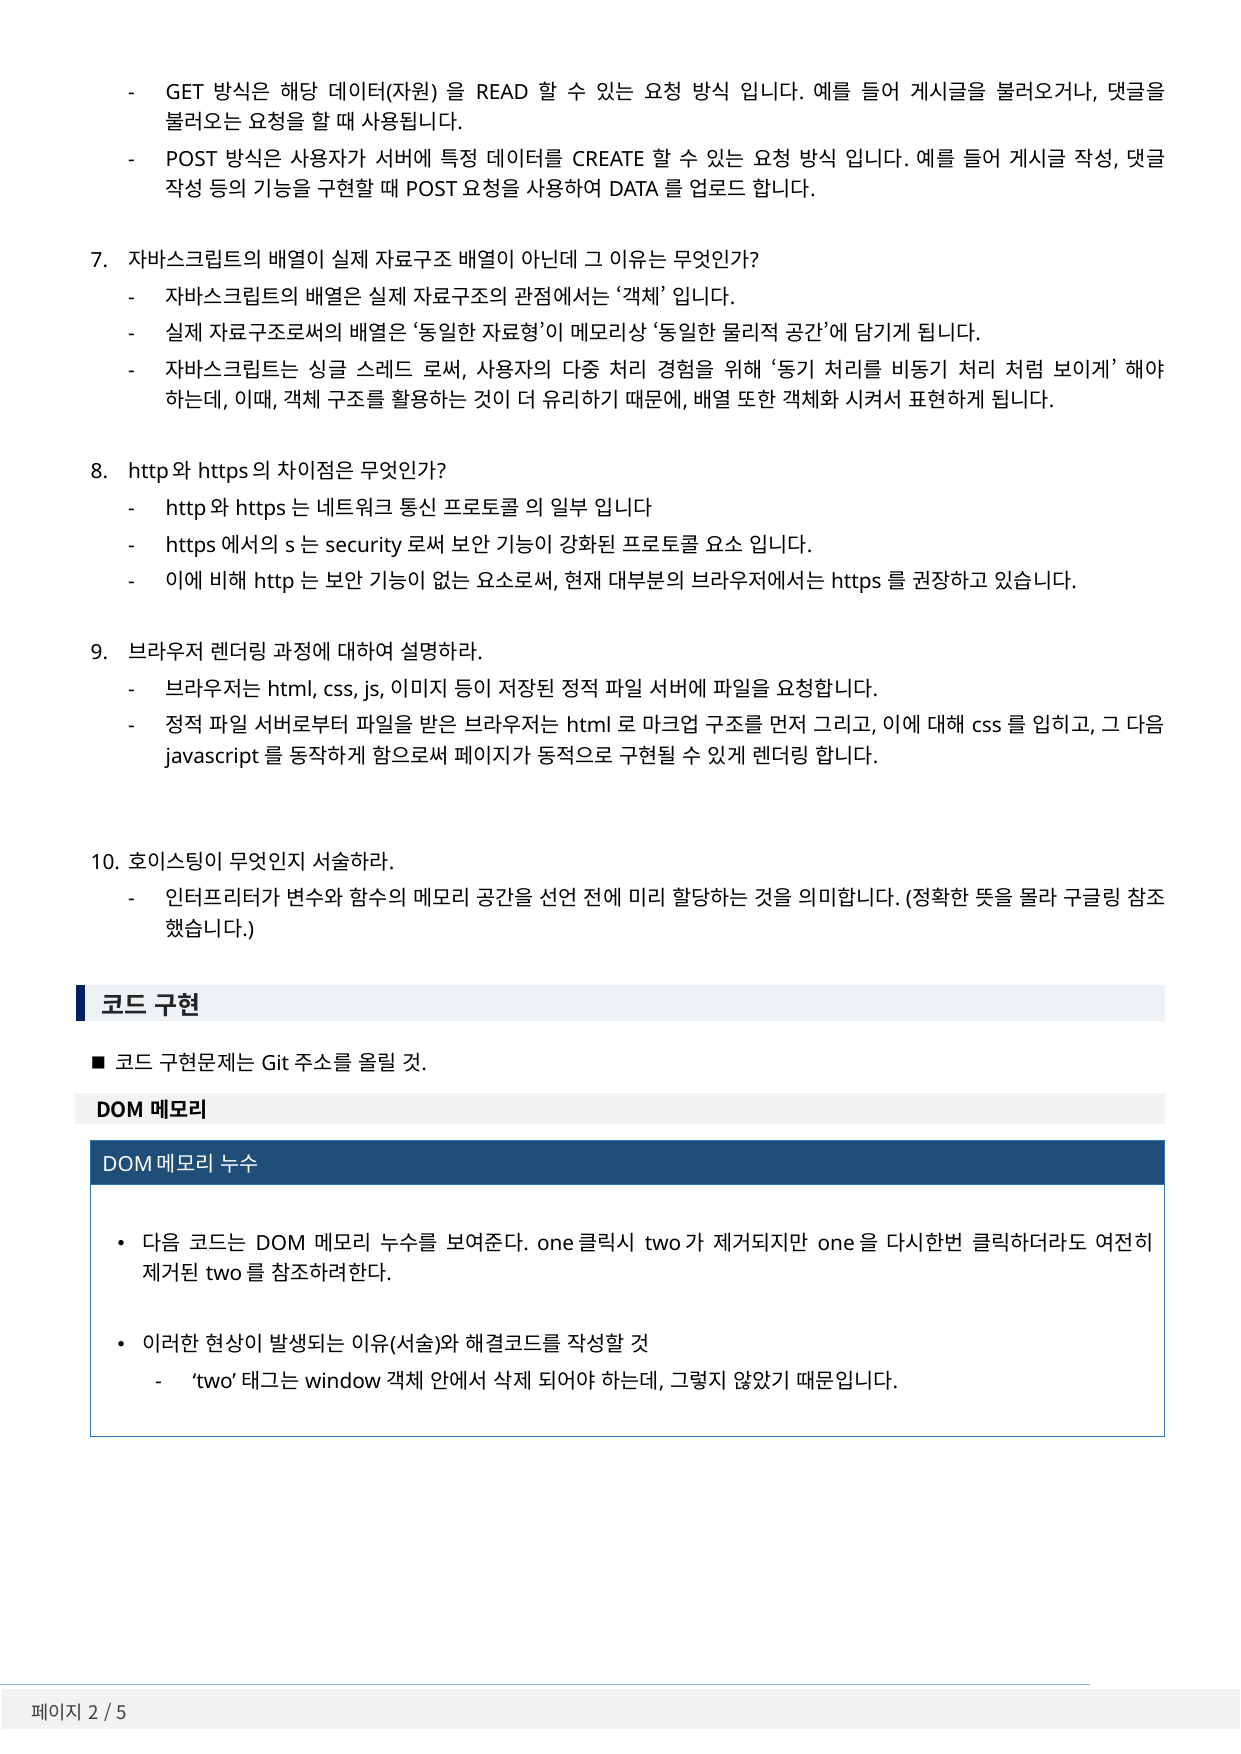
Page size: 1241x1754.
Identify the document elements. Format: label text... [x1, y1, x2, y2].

list 정적 파일 서버로부터 파일을 받은 브라우저는 html 로 마크업 구조를 먼저 그리고, 이에 대해 css 를 입히고, 그 다음 javascript 를 동작하게 함으로써 페이지가 동적으로 구현될 수 있게 렌더링 합니다. [128, 709, 1165, 769]
list 자바스크립트의 배열이 실제 자료구조 배열이 아닌데 그 이유는 무엇인가? [90, 243, 1165, 274]
list 실제 자료구조로써의 배열은 ‘동일한 자료형’이 메모리상 ‘동일한 물리적 공간’에 담기게 됩니다. [128, 317, 1165, 347]
list 브라우저는 html, css, js, 이미지 등이 저장된 정적 파일 서버에 파일을 요청합니다. [128, 672, 1165, 702]
list http와 https의 차이점은 무엇인가? [90, 455, 1165, 485]
list 자바스크립트는 싱글 스레드 로써, 사용자의 다중 처리 경험을 위해 ‘동기 처리를 비동기 처리 처럼 보이게’ 해야 하는데, 이때, 객체 구조를 활용하는 것이 더 유리하기 때문에, 배열 또한 객체화 시켜서 표현하게 됩니다. [128, 353, 1165, 414]
list 이에 비해 http 는 보안 기능이 없는 요소로써, 현재 대부분의 브라우저에서는 https 를 권장하고 있습니다. [128, 564, 1165, 595]
list http와 https 는 네트워크 통신 프로토콜 의 일부 입니다 [128, 491, 1165, 522]
list 자바스크립트의 배열은 실제 자료구조의 관점에서는 ‘객체’ 입니다. [128, 280, 1165, 310]
text 코드 구현문제는 Git 주소를 올릴 것. [90, 1046, 1165, 1077]
table_header DOM메모리 누수 [91, 1141, 1164, 1184]
text 코드 구현 [85, 985, 1165, 1021]
list POST 방식은 사용자가 서버에 특정 데이터를 CREATE 할 수 있는 요청 방식 입니다. 예를 들어 게시글 작성, 댓글 작성 등의 기능을 구현할 때 POST 요청을 사용하여 DATA 를 업로드 합니다. [128, 142, 1165, 202]
list 인터프리터가 변수와 함수의 메모리 공간을 선언 전에 미리 할당하는 것을 의미합니다. (정확한 뜻을 몰라 구글링 참조 했습니다.) [128, 882, 1165, 942]
list https 에서의 s 는 security 로써 보안 기능이 강화된 프로토콜 요소 입니다. [128, 528, 1165, 558]
list 브라우저 렌더링 과정에 대하여 설명하라. [90, 636, 1165, 666]
list 호이스팅이 무엇인지 서술하라. [90, 845, 1165, 875]
list GET 방식은 해당 데이터(자원) 을 READ 할 수 있는 요청 방식 입니다. 예를 들어 게시글을 불러오거나, 댓글을 불러오는 요청을 할 때 사용됩니다. [128, 75, 1165, 136]
text DOM 메모리 [75, 1093, 1165, 1124]
table_cell 다음 코드는 DOM 메모리 누수를 보여준다. one클릭시 two가 제거되지만 one을 다시한번 클릭하더라도 여전히 제거된 two를 참조하려한다. 이러한 현상이 발생되는 이유(서술)와 해결코드를 작성할 것 ‘two’ 태그는 window 객체 안에서 삭제 되어야 하는데, 그렇지 않았기 때문입니다. [91, 1185, 1164, 1436]
